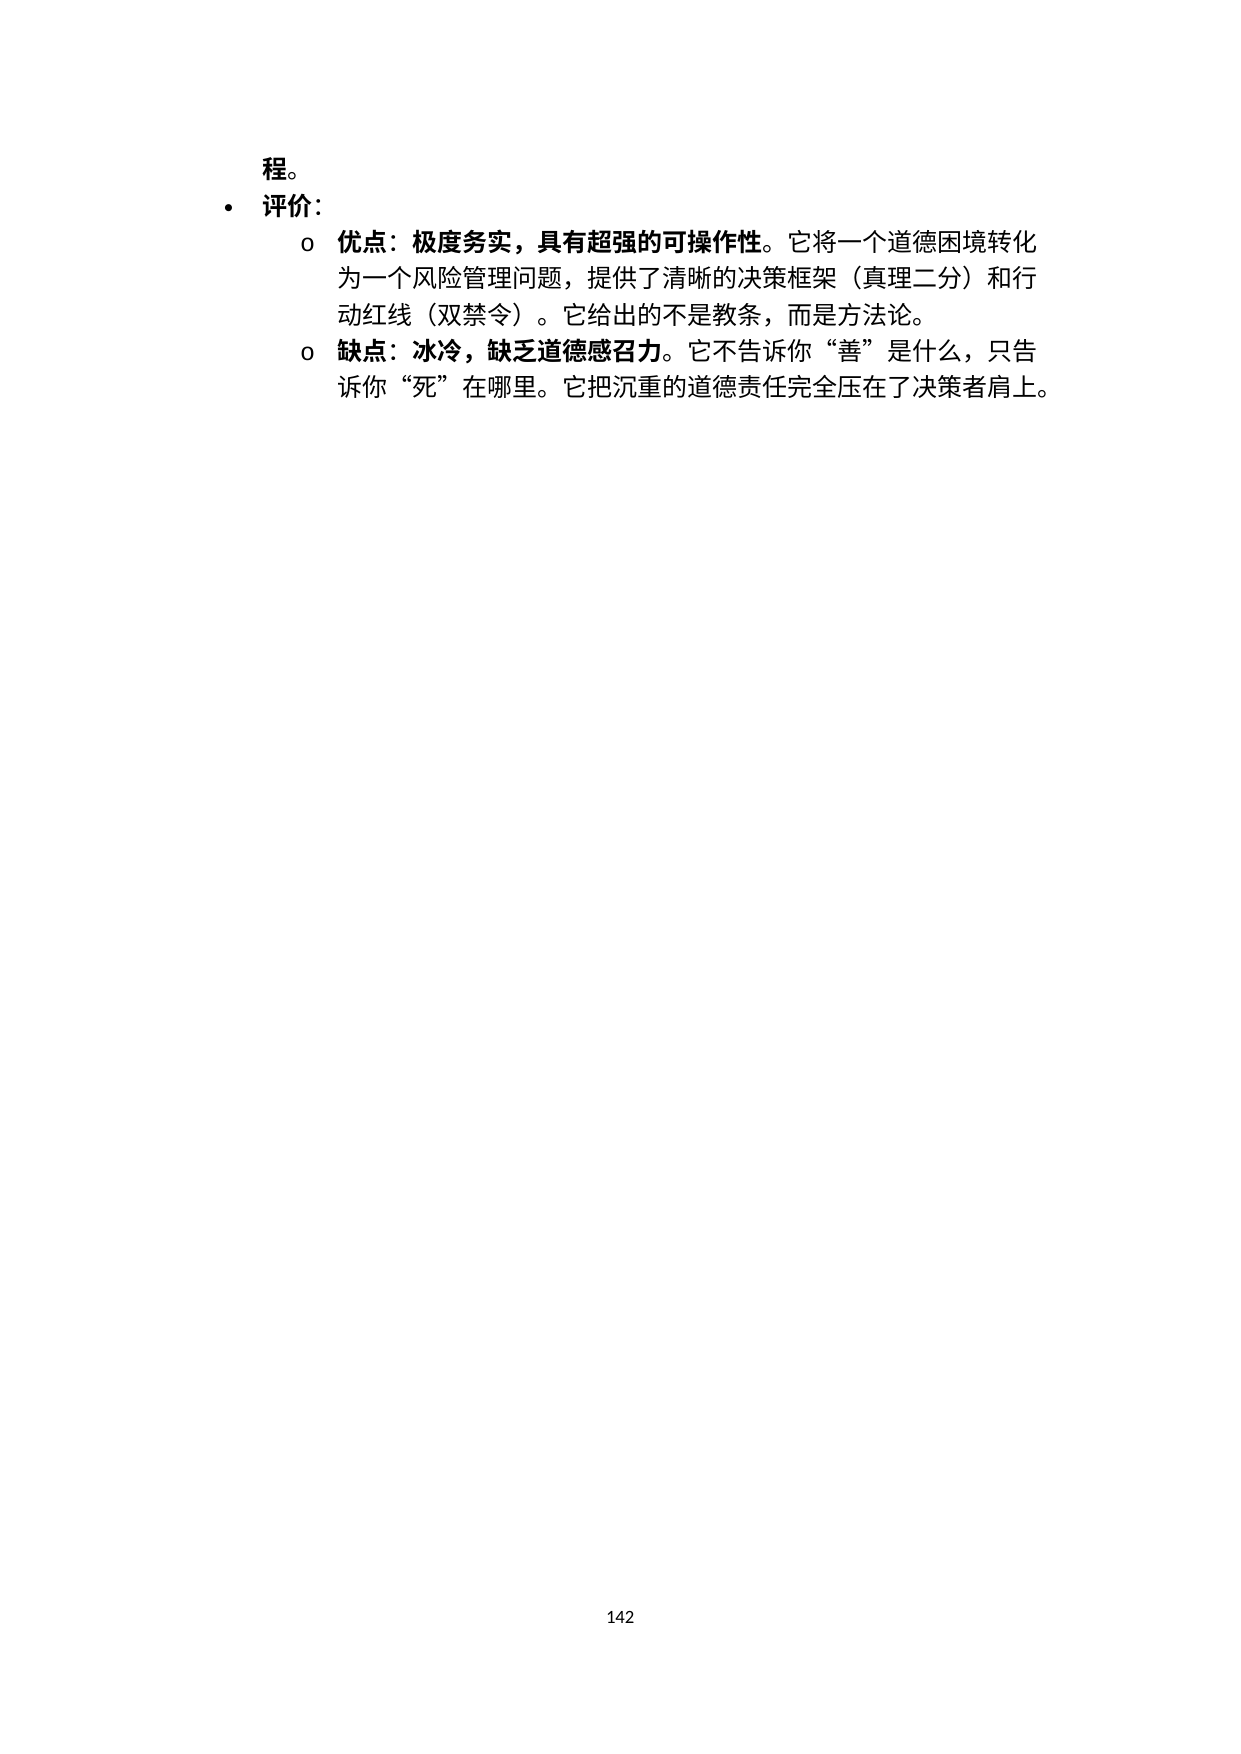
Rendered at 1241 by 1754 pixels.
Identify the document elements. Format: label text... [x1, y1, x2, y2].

list 评价： [225, 186, 1053, 222]
list 缺点：冰冷，缺乏道德感召力。它不告诉你“善”是什么，只告诉你“死”在哪里。它把沉重的道德责任完全压在了决策者肩上。 [300, 331, 1053, 404]
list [225, 150, 1053, 186]
list 优点：极度务实，具有超强的可操作性。它将一个道德困境转化为一个风险管理问题，提供了清晰的决策框架（真理二分）和行动红线（双禁令）。它给出的不是教条，而是方法论。 [300, 222, 1053, 331]
